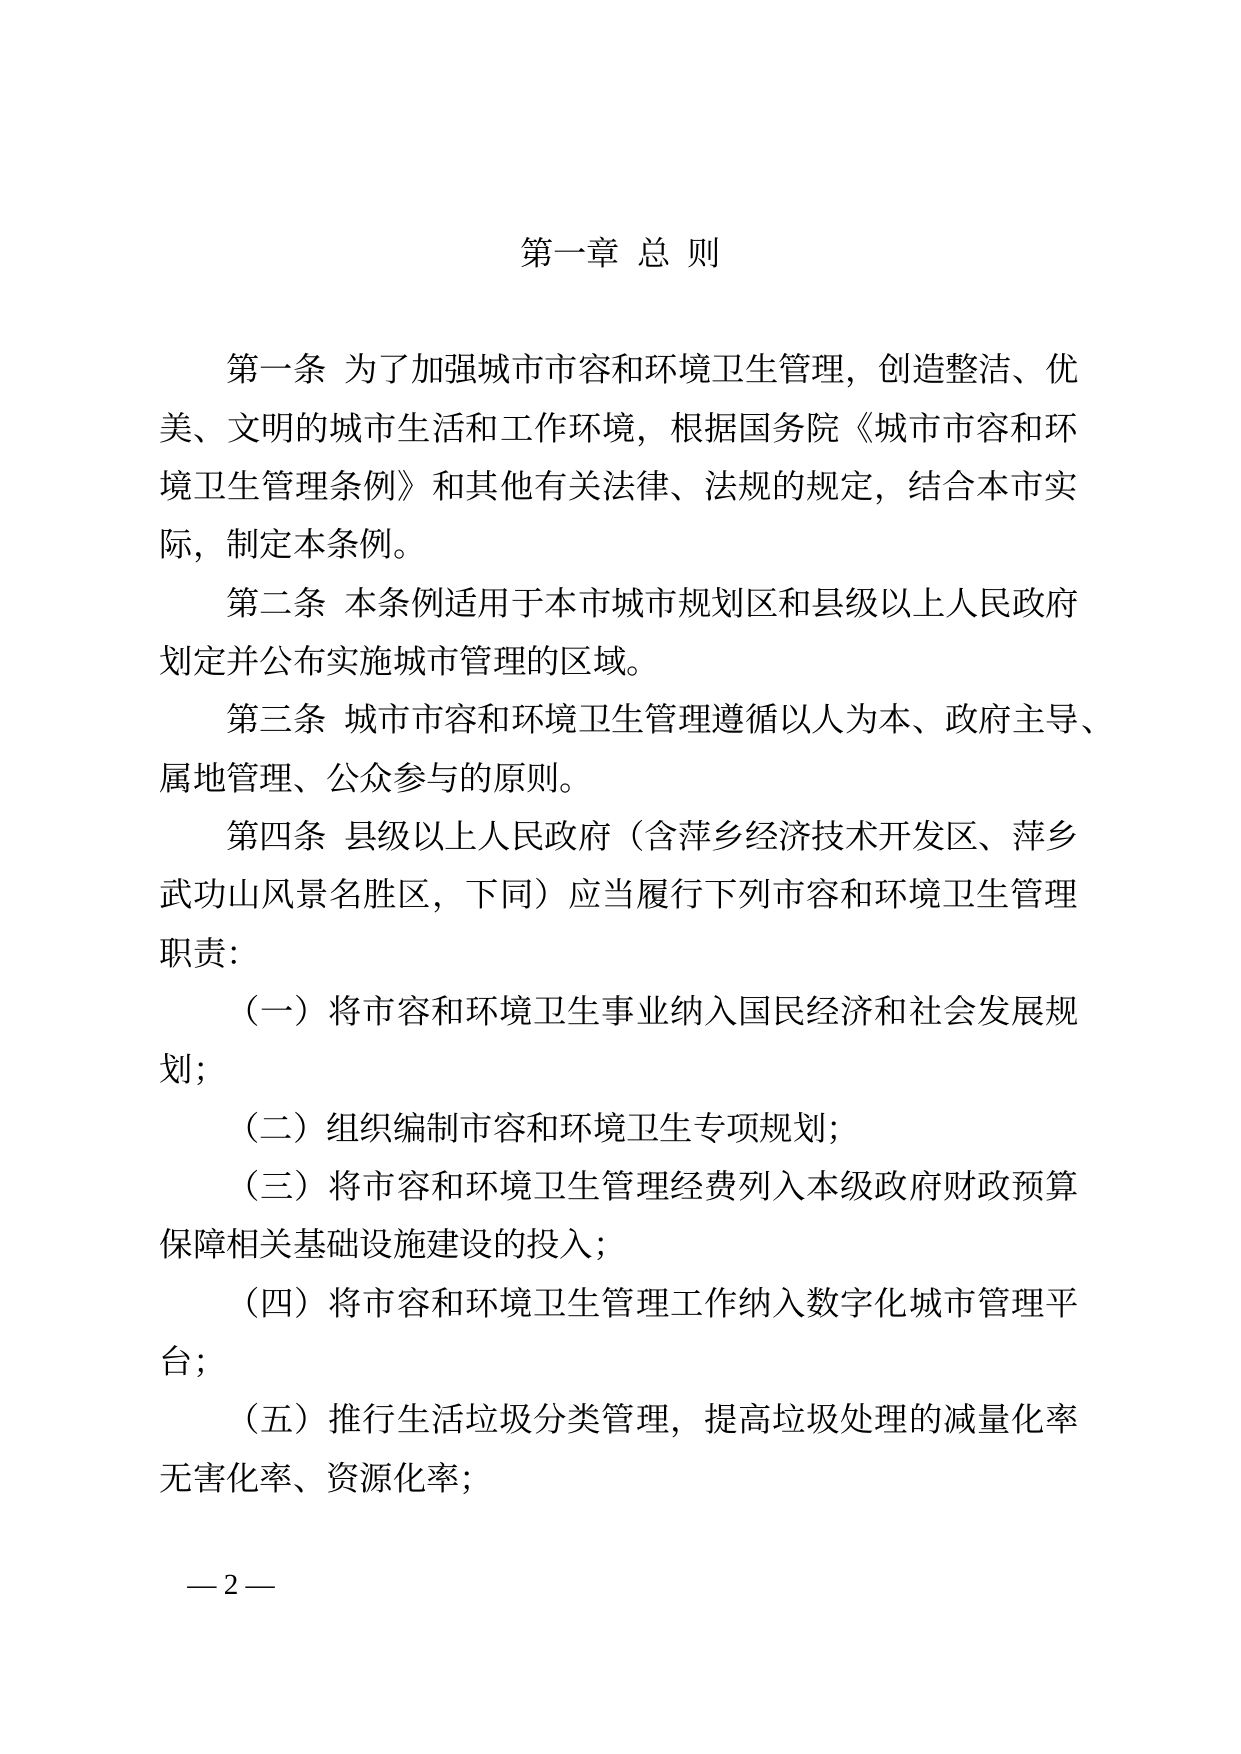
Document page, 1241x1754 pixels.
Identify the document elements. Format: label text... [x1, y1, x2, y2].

text 第三条 城市市容和环境卫生管理遵循以人为本、政府主导、属地管理、公众参与的原则。 [159, 685, 1081, 802]
text 第二条 本条例适用于本市城市规划区和县级以上人民政府划定并公布实施城市管理的区域。 [159, 568, 1081, 685]
text （三）将市容和环境卫生管理经费列入本级政府财政预算，保障相关基础设施建设的投入； [159, 1152, 1081, 1268]
text （一）将市容和环境卫生事业纳入国民经济和社会发展规划； [159, 977, 1081, 1093]
text （五）推行生活垃圾分类管理，提高垃圾处理的减量化率、无害化率、资源化率； [159, 1385, 1081, 1502]
text 第一章 总 则 [159, 218, 1081, 277]
text 第一条 为了加强城市市容和环境卫生管理，创造整洁、优美、文明的城市生活和工作环境，根据国务院《城市市容和环境卫生管理条例》和其他有关法律、法规的规定，结合本市实际，制定本条例。 [159, 335, 1081, 568]
text （四）将市容和环境卫生管理工作纳入数字化城市管理平台； [159, 1268, 1081, 1385]
text 第四条 县级以上人民政府（含萍乡经济技术开发区、萍乡武功山风景名胜区，下同）应当履行下列市容和环境卫生管理职责： [159, 802, 1081, 977]
text （二）组织编制市容和环境卫生专项规划； [159, 1093, 1081, 1152]
